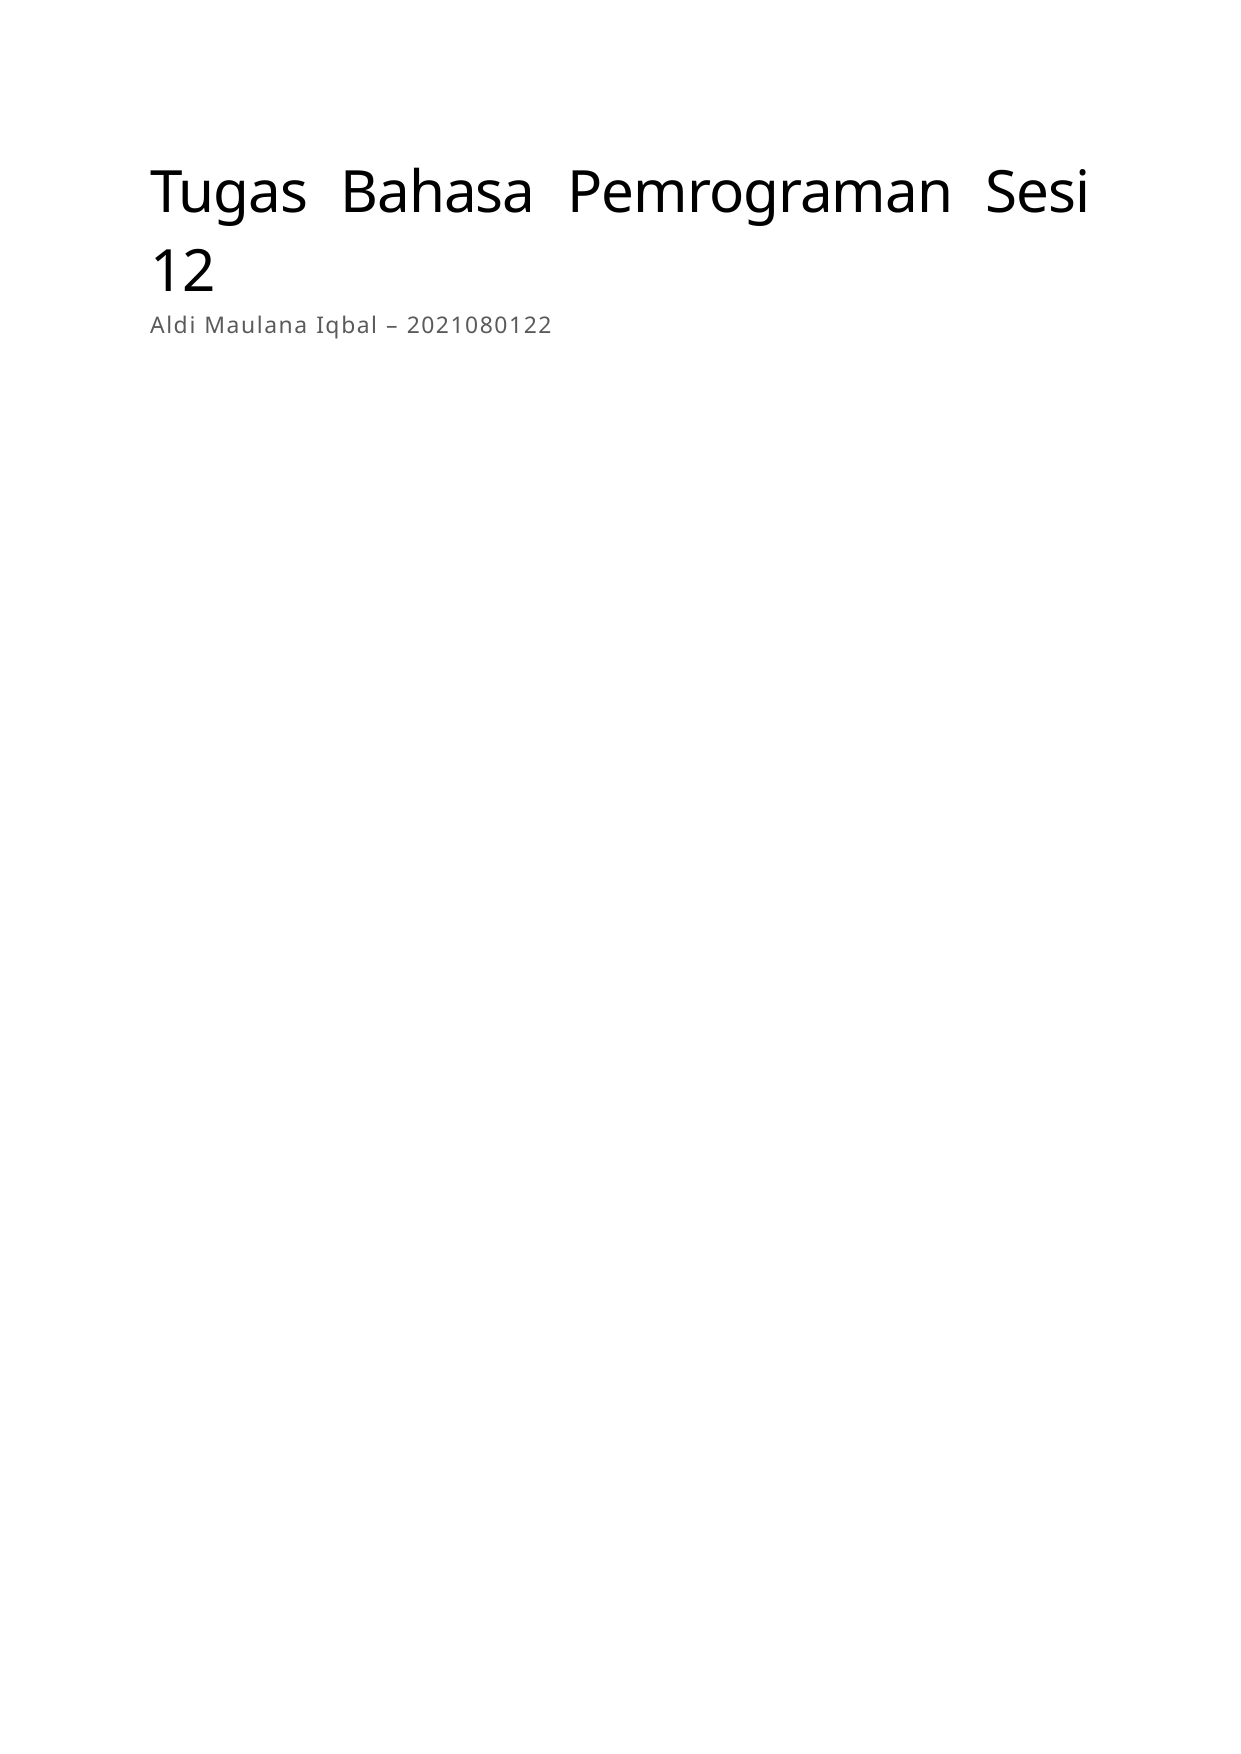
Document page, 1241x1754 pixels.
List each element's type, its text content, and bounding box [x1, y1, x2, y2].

title Tugas Bahasa Pemrograman Sesi 12 [150, 150, 1090, 309]
subtitle Aldi Maulana Iqbal – 2021080122 [150, 309, 1090, 340]
